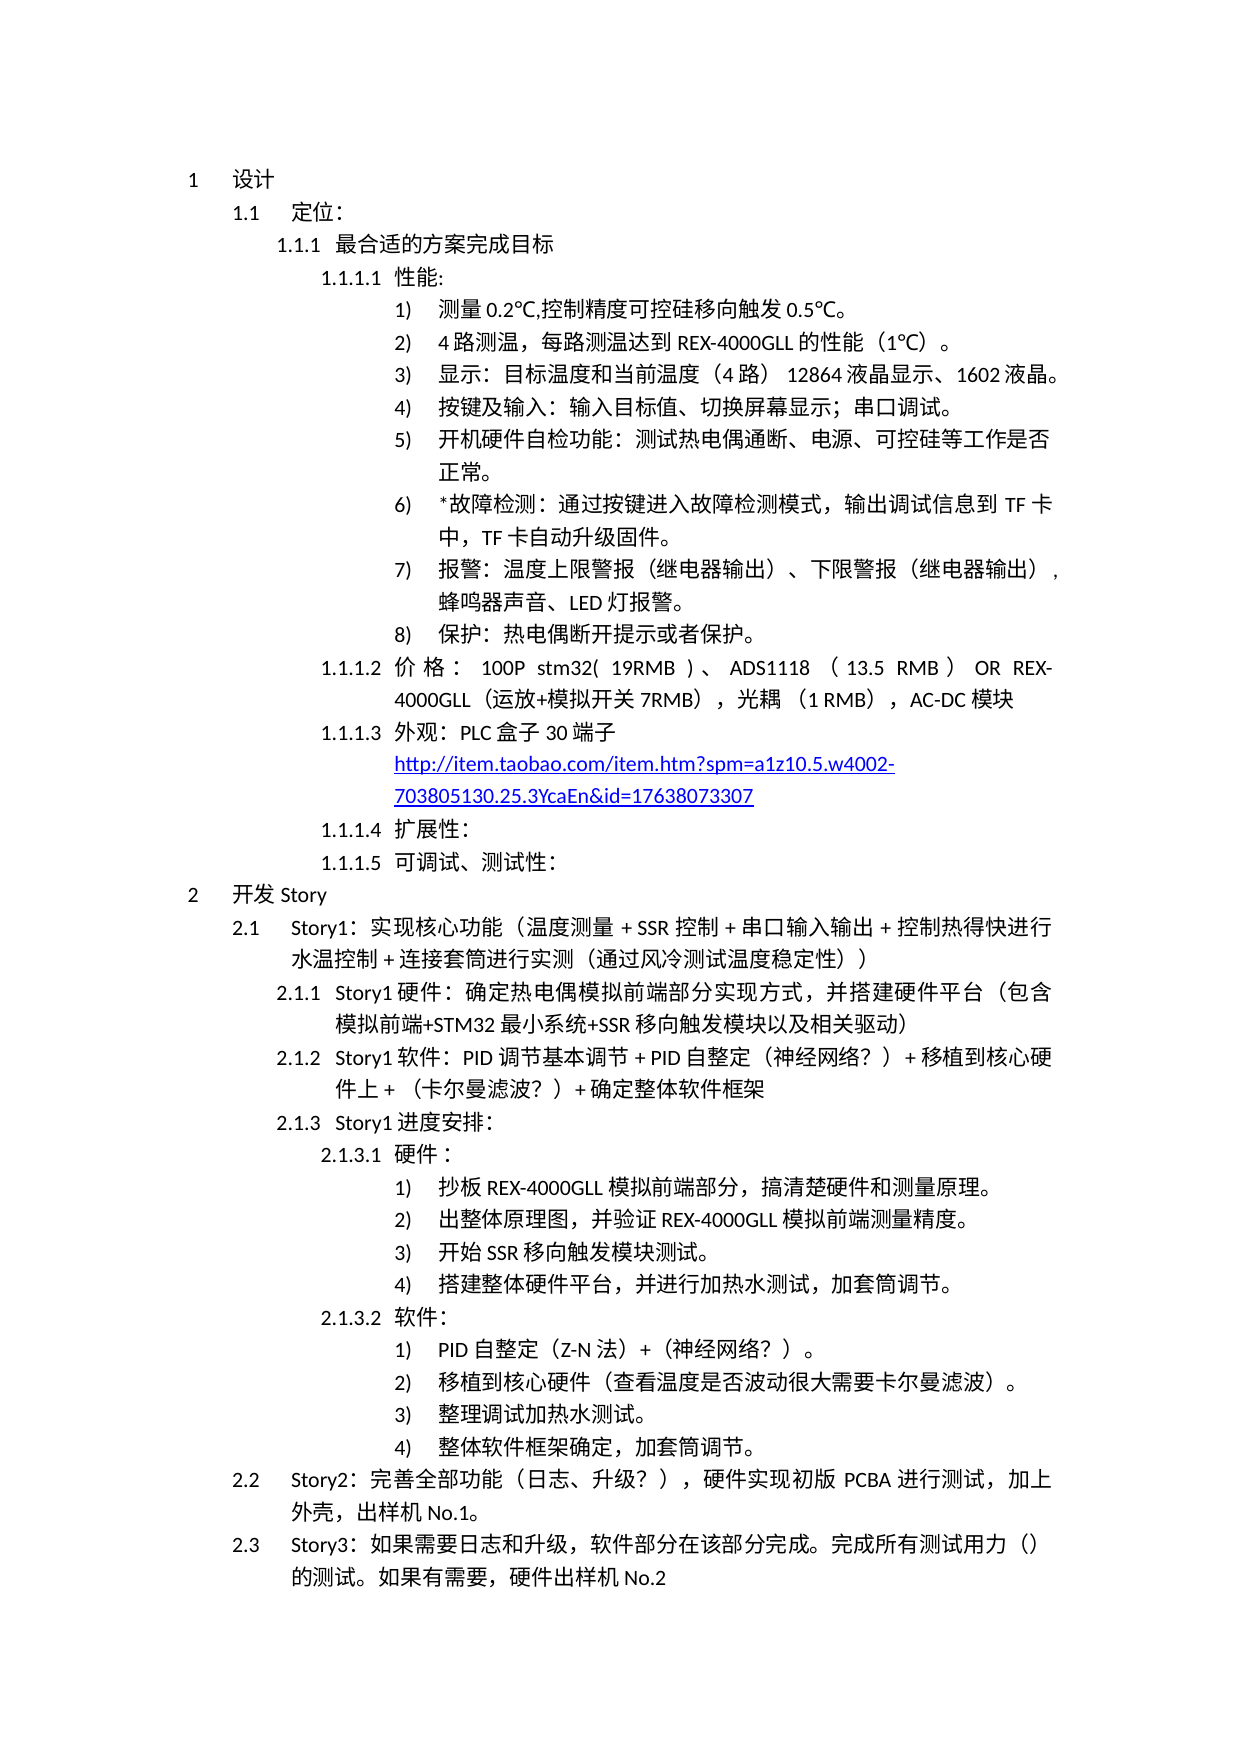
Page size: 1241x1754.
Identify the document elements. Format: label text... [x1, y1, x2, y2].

list 定位： [232, 194, 1053, 227]
list 测量0.2℃,控制精度可控硅移向触发 0.5℃。 [394, 292, 1053, 324]
list 性能: [320, 259, 1053, 292]
list 开机硬件自检功能：测试热电偶通断、电源、可控硅等工作是否正常。 [394, 422, 1053, 487]
list Story1硬件：确定热电偶模拟前端部分实现方式，并搭建硬件平台（包含模拟前端+STM32 最小系统+SSR 移向触发模块以及相关驱动） [276, 974, 1053, 1039]
list Story1：实现核心功能（温度测量 + SSR 控制 + 串口输入输出 + 控制热得快进行水温控制 + 连接套筒进行实测（通过风冷测试温度稳定性）） [232, 909, 1053, 974]
list 搭建整体硬件平台，并进行加热水测试，加套筒调节。 [394, 1267, 1053, 1299]
list 整体软件框架确定，加套筒调节。 [394, 1429, 1053, 1462]
list 出整体原理图，并验证REX-4000GLL 模拟前端测量精度。 [394, 1202, 1053, 1234]
list 移植到核心硬件（查看温度是否波动很大需要卡尔曼滤波）。 [394, 1364, 1053, 1397]
list 软件： [320, 1299, 1053, 1332]
list 报警：温度上限警报（继电器输出）、下限警报（继电器输出）,蜂鸣器声音、LED 灯报警。 [394, 552, 1053, 617]
list 按键及输入：输入目标值、切换屏幕显示；串口调试。 [394, 389, 1053, 422]
list 设计 [187, 162, 1053, 194]
list 4路测温，每路测温达到 REX-4000GLL 的性能（1℃）。 [394, 324, 1053, 357]
list 可调试、测试性： [320, 844, 1053, 877]
list Story1软件：PID 调节基本调节 + PID 自整定（神经网络？）+ 移植到核心硬件上 + （卡尔曼滤波？）+ 确定整体软件框架 [276, 1039, 1053, 1104]
list Story1进度安排： [276, 1104, 1053, 1137]
list Story3：如果需要日志和升级，软件部分在该部分完成。完成所有测试用力（）的测试。如果有需要，硬件出样机 No.2 [232, 1527, 1053, 1592]
list 扩展性： [320, 812, 1053, 844]
list 硬件 ： [320, 1137, 1053, 1169]
list PID 自整定（Z-N 法）+（神经网络？）。 [394, 1332, 1053, 1364]
list 开发 Story [187, 877, 1053, 909]
list 开始 SSR 移向触发模块测试。 [394, 1234, 1053, 1267]
list 最合适的方案完成目标 [276, 227, 1053, 259]
list 显示：目标温度和当前温度（4路） 12864液晶显示、1602液晶。 [394, 357, 1053, 389]
list *故障检测：通过按键进入故障检测模式，输出调试信息到 TF 卡中，TF卡自动升级固件。 [394, 487, 1053, 552]
list 价格：100P stm32( 19RMB )、ADS1118（13.5 RMB）OR REX-4000GLL（运放+模拟开关 7RMB），光耦 （1 RMB），AC-DC 模块 [320, 649, 1053, 714]
list Story2：完善全部功能（日志、升级？），硬件实现初版 PCBA 进行测试，加上外壳，出样机 No.1。 [232, 1462, 1053, 1527]
list 整理调试加热水测试。 [394, 1397, 1053, 1429]
list http://item.taobao.com/item.htm?spm=a1z10.5.w4002-703805130.25.3YcaEn&id=17638073307 [394, 747, 1053, 812]
list 保护：热电偶断开提示或者保护。 [394, 617, 1053, 649]
list 抄板 REX-4000GLL 模拟前端部分，搞清楚硬件和测量原理。 [394, 1169, 1053, 1202]
list 外观：PLC 盒子 30 端子 [320, 714, 1053, 747]
